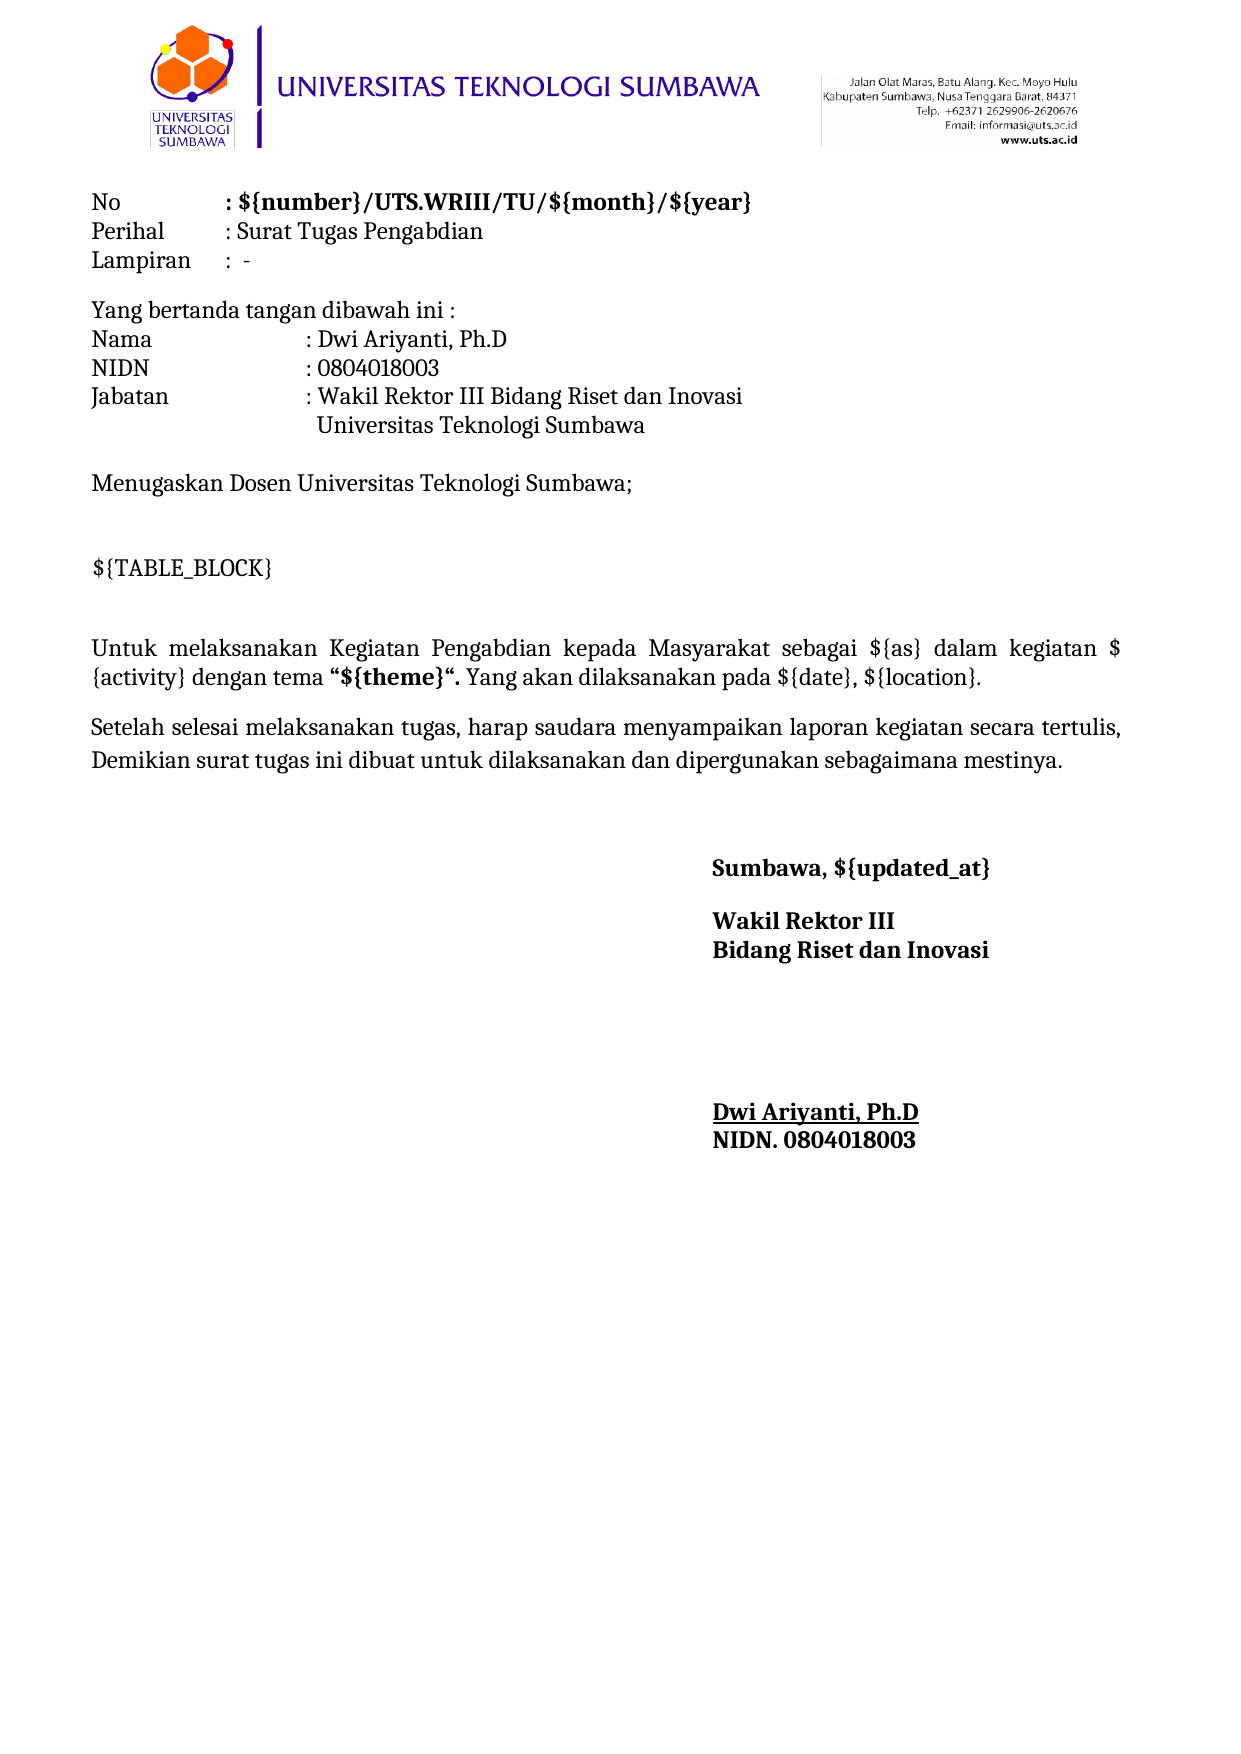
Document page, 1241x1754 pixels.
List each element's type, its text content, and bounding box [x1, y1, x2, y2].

table_header ${TABLE_BLOCK} [91, 522, 1124, 613]
text Dwi Ariyanti, Ph.D [150, 1098, 1122, 1126]
text Jabatan : Wakil Rektor III Bidang Riset dan Inovasi [91, 382, 1122, 411]
text Yang bertanda tangan dibawah ini : [76, 296, 1122, 325]
text Wakil Rektor III [150, 907, 1122, 936]
text Bidang Riset dan Inovasi [150, 936, 1122, 965]
text Setelah selesai melaksanakan tugas, harap saudara menyampaikan laporan kegiatan secara tertulis, Demikian surat tugas ini dibuat untuk dilaksanakan dan dipergunakan sebagaimana mestinya. [91, 713, 1122, 774]
text NIDN. 0804018003 [150, 1126, 1122, 1155]
text Menugaskan Dosen Universitas Teknologi Sumbawa; [91, 468, 1122, 497]
text Nama : Dwi Ariyanti, Ph.D [76, 325, 1122, 353]
text Sumbawa, ${updated_at} [712, 853, 1122, 882]
text Untuk melaksanakan Kegiatan Pengabdian kepada Masyarakat sebagai ${as} dalam kegiatan ${activity} dengan tema “${theme}“. Yang akan dilaksanakan pada ${date}, ${location}. [91, 634, 1122, 692]
text Lampiran : - [91, 246, 1122, 274]
text NIDN : 0804018003 [91, 353, 1122, 382]
picture [138, 22, 1079, 166]
text No : ${number}/UTS.WRIII/TU/${month}/${year} [91, 188, 1122, 217]
text Universitas Teknologi Sumbawa [150, 411, 1122, 440]
text Perihal : Surat Tugas Pengabdian [76, 217, 1122, 246]
